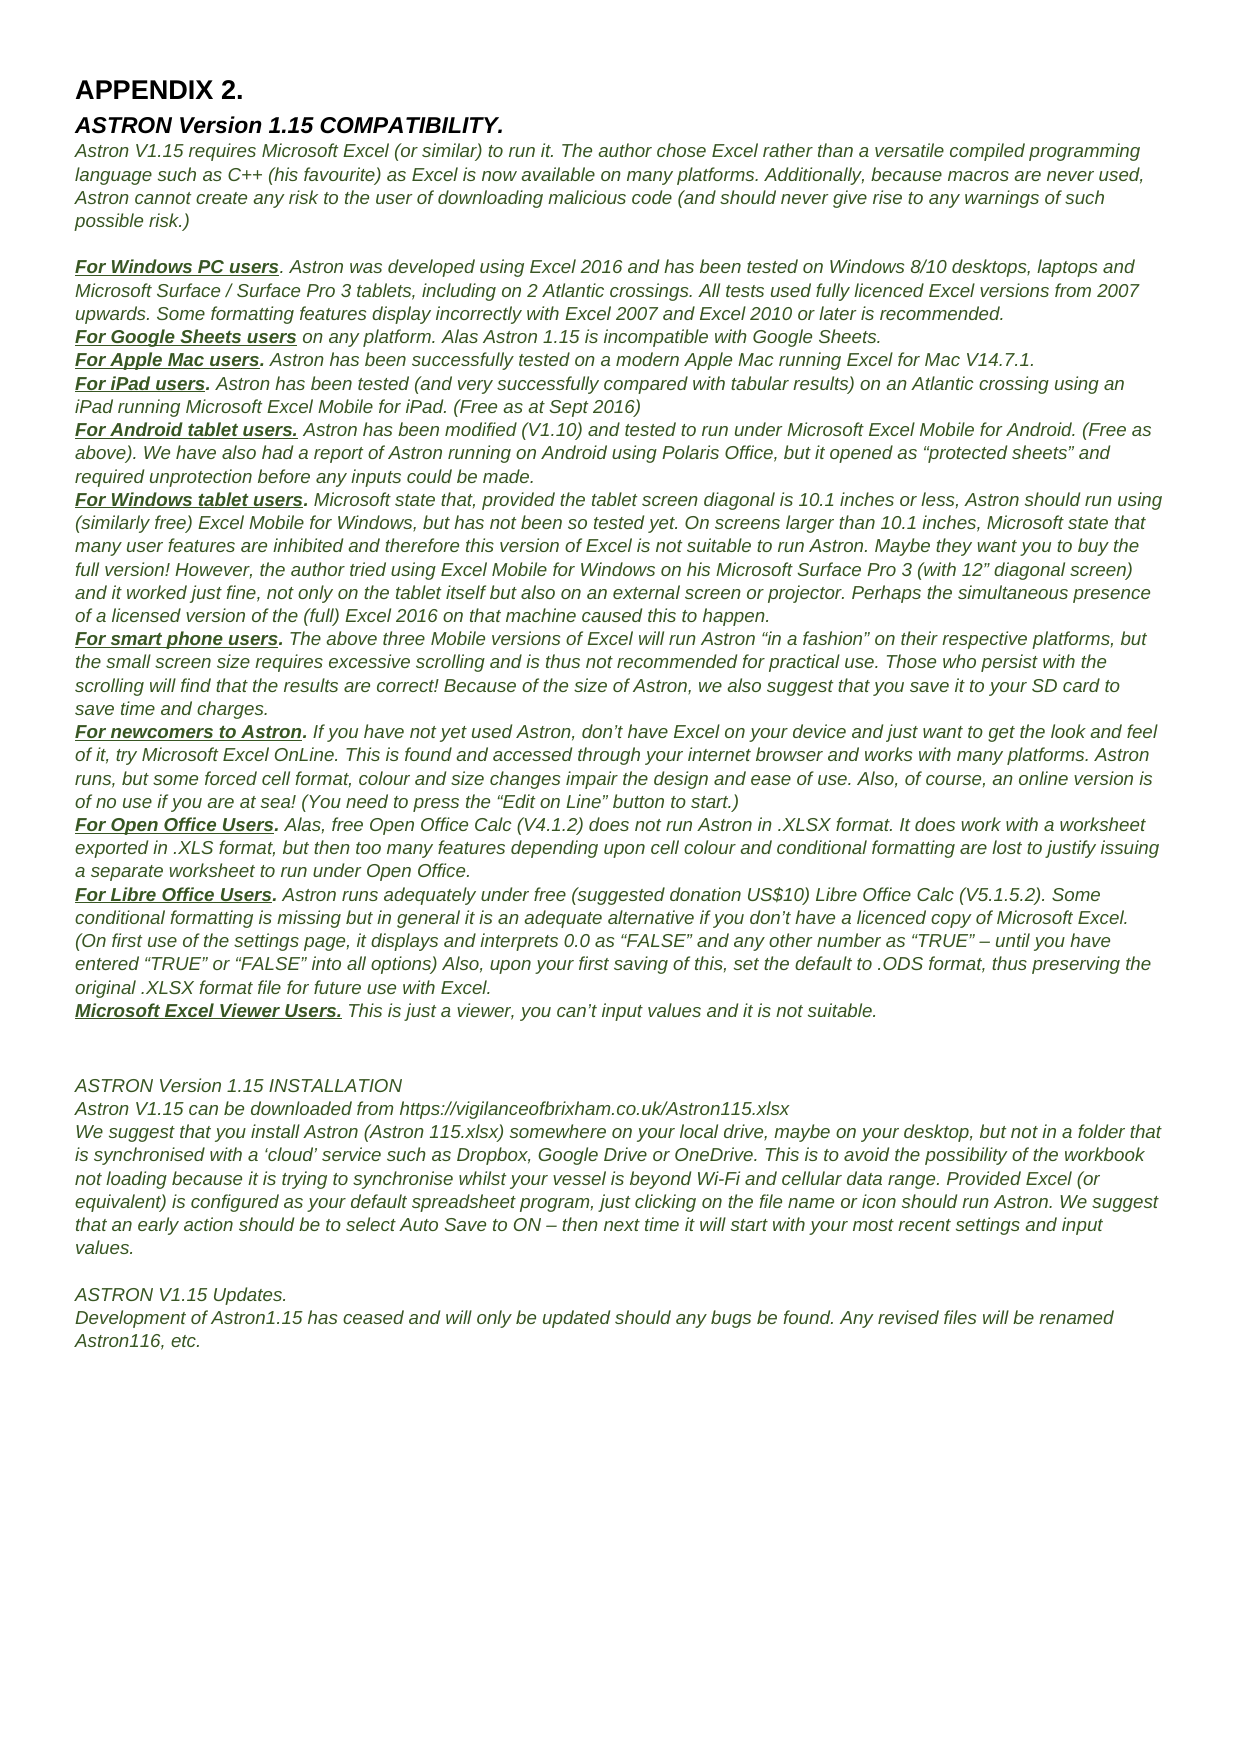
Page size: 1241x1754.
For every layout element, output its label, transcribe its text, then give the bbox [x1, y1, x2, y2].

text For newcomers to Astron. If you have not yet used Astron, don’t have Excel on your device and just want to get the look and feel of it, try Microsoft Excel OnLine. This is found and accessed through your internet browser and works with many platforms. Astron runs, but some forced cell format, colour and size changes impair the design and ease of use. Also, of course, an online version is of no use if you are at sea! (You need to press the “Edit on Line” button to start.) [75, 721, 1165, 812]
text ASTRON Version 1.15 INSTALLATION [75, 1074, 1165, 1096]
text We suggest that you install Astron (Astron 115.xlsx) somewhere on your local drive, maybe on your desktop, but not in a folder that is synchronised with a ‘cloud’ service such as Dropbox, Google Drive or OneDrive. This is to avoid the possibility of the workbook not loading because it is trying to synchronise whilst your vessel is beyond Wi-Fi and cellular data range. Provided Excel (or equivalent) is configured as your default spreadsheet program, just clicking on the file name or icon should run Astron. We suggest that an early action should be to select Auto Save to ON – then next time it will start with your most recent settings and input values. [75, 1121, 1165, 1259]
subtitle ASTRON Version 1.15 COMPATIBILITY. [75, 112, 1165, 138]
text ASTRON V1.15 Updates. [75, 1284, 1165, 1305]
text For smart phone users. The above three Mobile versions of Excel will run Astron “in a fashion” on their respective platforms, but the small screen size requires excessive scrolling and is thus not recommended for practical use. Those who persist with the scrolling will find that the results are correct! Because of the size of Astron, we also suggest that you save it to your SD card to save time and charges. [75, 628, 1165, 719]
text Development of Astron1.15 has ceased and will only be updated should any bugs be found. Any revised files will be renamed Astron116, etc. [75, 1307, 1165, 1352]
text For Google Sheets users on any platform. Alas Astron 1.15 is incompatible with Google Sheets. [75, 326, 1165, 348]
text For Open Office Users. Alas, free Open Office Calc (V4.1.2) does not run Astron in .XLSX format. It does work with a worksheet exported in .XLS format, but then too many features depending upon cell colour and conditional formatting are lost to justify issuing a separate worksheet to run under Open Office. [75, 814, 1165, 882]
text For Android tablet users. Astron has been modified (V1.10) and tested to run under Microsoft Excel Mobile for Android. (Free as above). We have also had a report of Astron running on Android using Polaris Office, but it opened as “protected sheets” and required unprotection before any inputs could be made. [75, 419, 1165, 487]
subtitle APPENDIX 2. [75, 74, 1165, 105]
text For Windows PC users. Astron was developed using Excel 2016 and has been tested on Windows 8/10 desktops, laptops and Microsoft Surface / Surface Pro 3 tablets, including on 2 Atlantic crossings. All tests used fully licenced Excel versions from 2007 upwards. Some formatting features display incorrectly with Excel 2007 and Excel 2010 or later is recommended. [75, 256, 1165, 324]
text Microsoft Excel Viewer Users. This is just a viewer, you can’t input values and it is not suitable. [75, 1000, 1165, 1021]
text For Windows tablet users. Microsoft state that, provided the tablet screen diagonal is 10.1 inches or less, Astron should run using (similarly free) Excel Mobile for Windows, but has not been so tested yet. On screens larger than 10.1 inches, Microsoft state that many user features are inhibited and therefore this version of Excel is not suitable to run Astron. Maybe they want you to buy the full version! However, the author tried using Excel Mobile for Windows on his Microsoft Surface Pro 3 (with 12” diagonal screen) and it worked just fine, not only on the tablet itself but also on an external screen or projector. Perhaps the simultaneous presence of a licensed version of the (full) Excel 2016 on that machine caused this to happen. [75, 489, 1165, 626]
text Astron V1.15 requires Microsoft Excel (or similar) to run it. The author chose Excel rather than a versatile compiled programming language such as C++ (his favourite) as Excel is now available on many platforms. Additionally, because macros are never used, Astron cannot create any risk to the user of downloading malicious code (and should never give rise to any warnings of such possible risk.) [75, 140, 1165, 231]
text For Libre Office Users. Astron runs adequately under free (suggested donation US$10) Libre Office Calc (V5.1.5.2). Some conditional formatting is missing but in general it is an adequate alternative if you don’t have a licenced copy of Microsoft Excel. (On first use of the settings page, it displays and interprets 0.0 as “FALSE” and any other number as “TRUE” – until you have entered “TRUE” or “FALSE” into all options) Also, upon your first saving of this, set the default to .ODS format, thus preserving the original .XLSX format file for future use with Excel. [75, 883, 1165, 998]
text For iPad users. Astron has been tested (and very successfully compared with tabular results) on an Atlantic crossing using an iPad running Microsoft Excel Mobile for iPad. (Free as at Sept 2016) [75, 372, 1165, 417]
text Astron V1.15 can be downloaded from https://vigilanceofbrixham.co.uk/Astron115.xlsx [75, 1098, 1165, 1119]
text For Apple Mac users. Astron has been successfully tested on a modern Apple Mac running Excel for Mac V14.7.1. [75, 349, 1165, 371]
